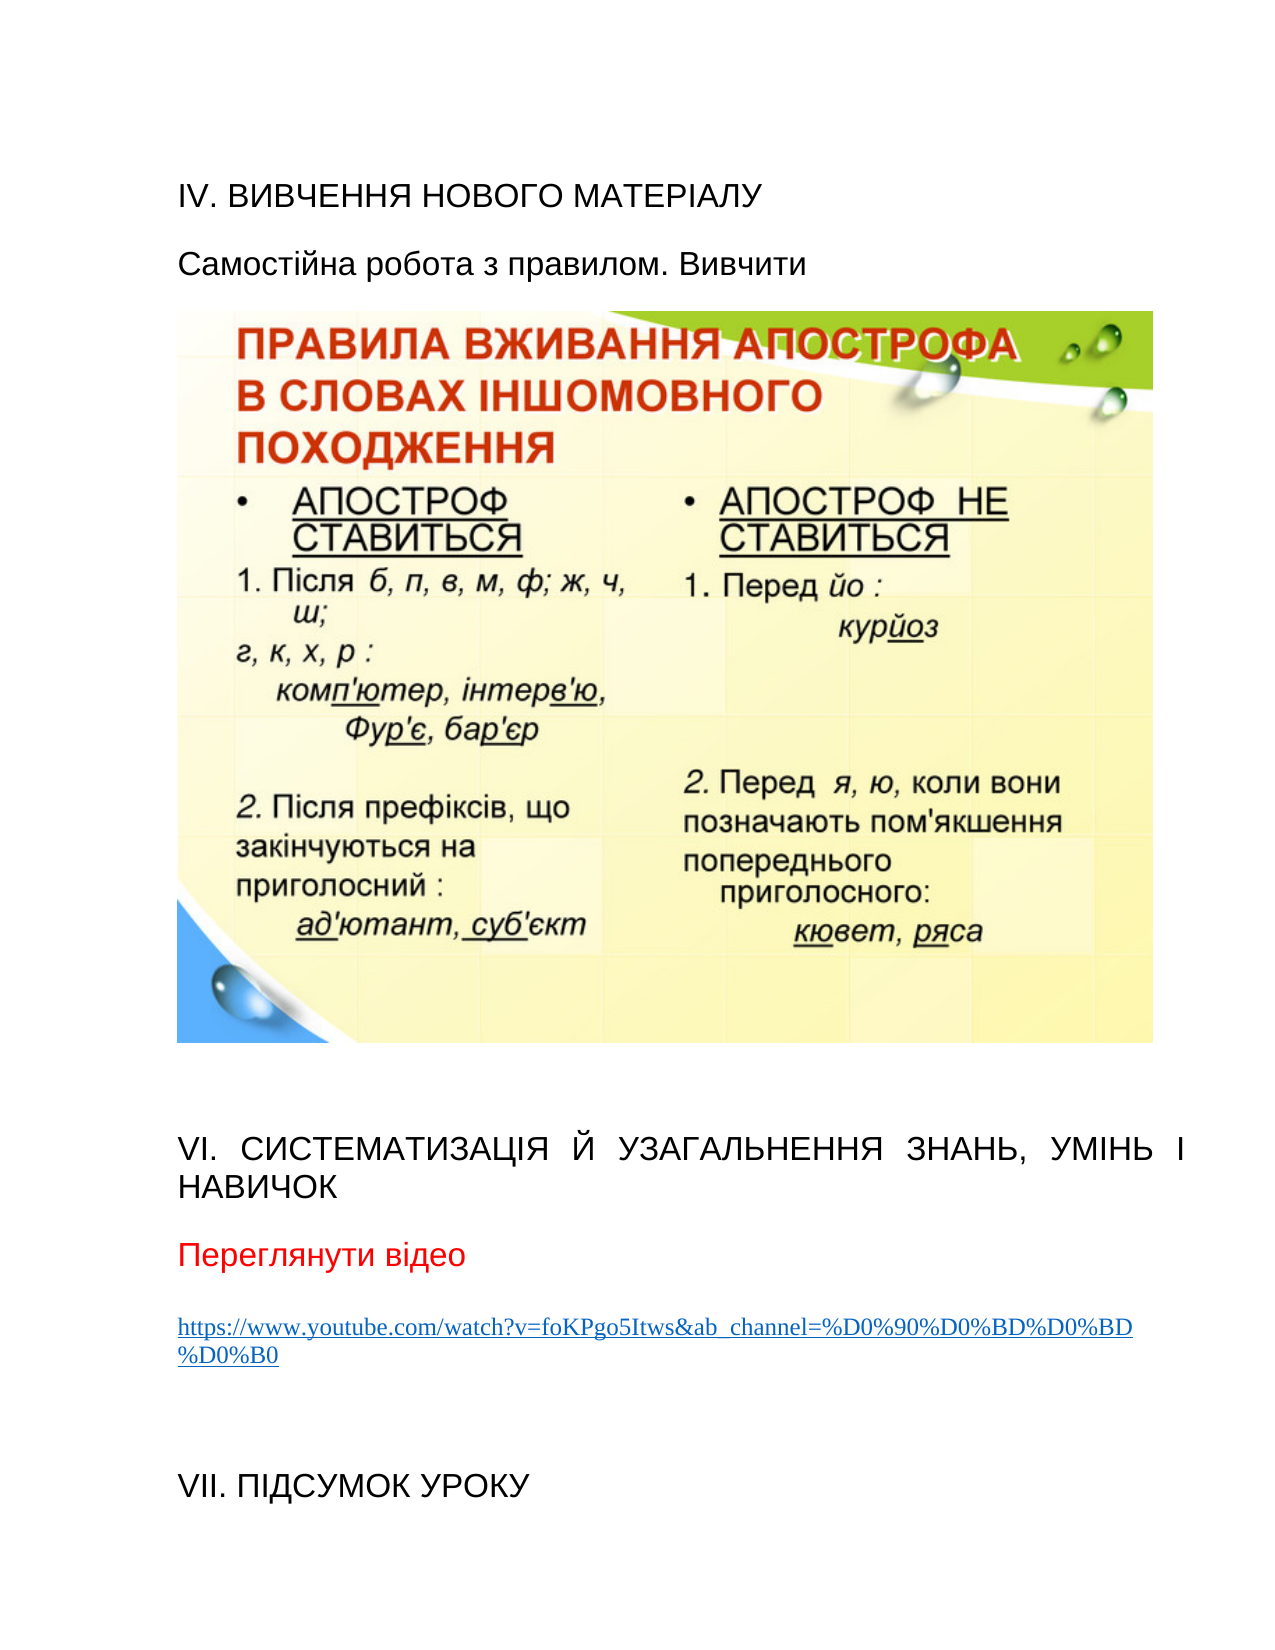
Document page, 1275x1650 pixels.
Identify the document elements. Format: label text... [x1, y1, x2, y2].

text IV. ВИВЧЕННЯ НОВОГО МАТЕРІАЛУ [177, 176, 1186, 214]
text Переглянути відео [177, 1235, 1186, 1273]
text VII. ПІДСУМОК УРОКУ [177, 1466, 1186, 1504]
text Самостійна робота з правилом. Вивчити [177, 244, 1186, 282]
text https://www.youtube.com/watch?v=foKPgo5Itws&ab_channel=%D0%90%D0%BD%D0%BD%D0%B0 [177, 1312, 1186, 1369]
picture [177, 311, 1153, 1043]
text VI. СИСТЕМАТИЗАЦІЯ Й УЗАГАЛЬНЕННЯ ЗНАНЬ, УМІНЬ І НАВИЧОК [177, 1129, 1186, 1206]
